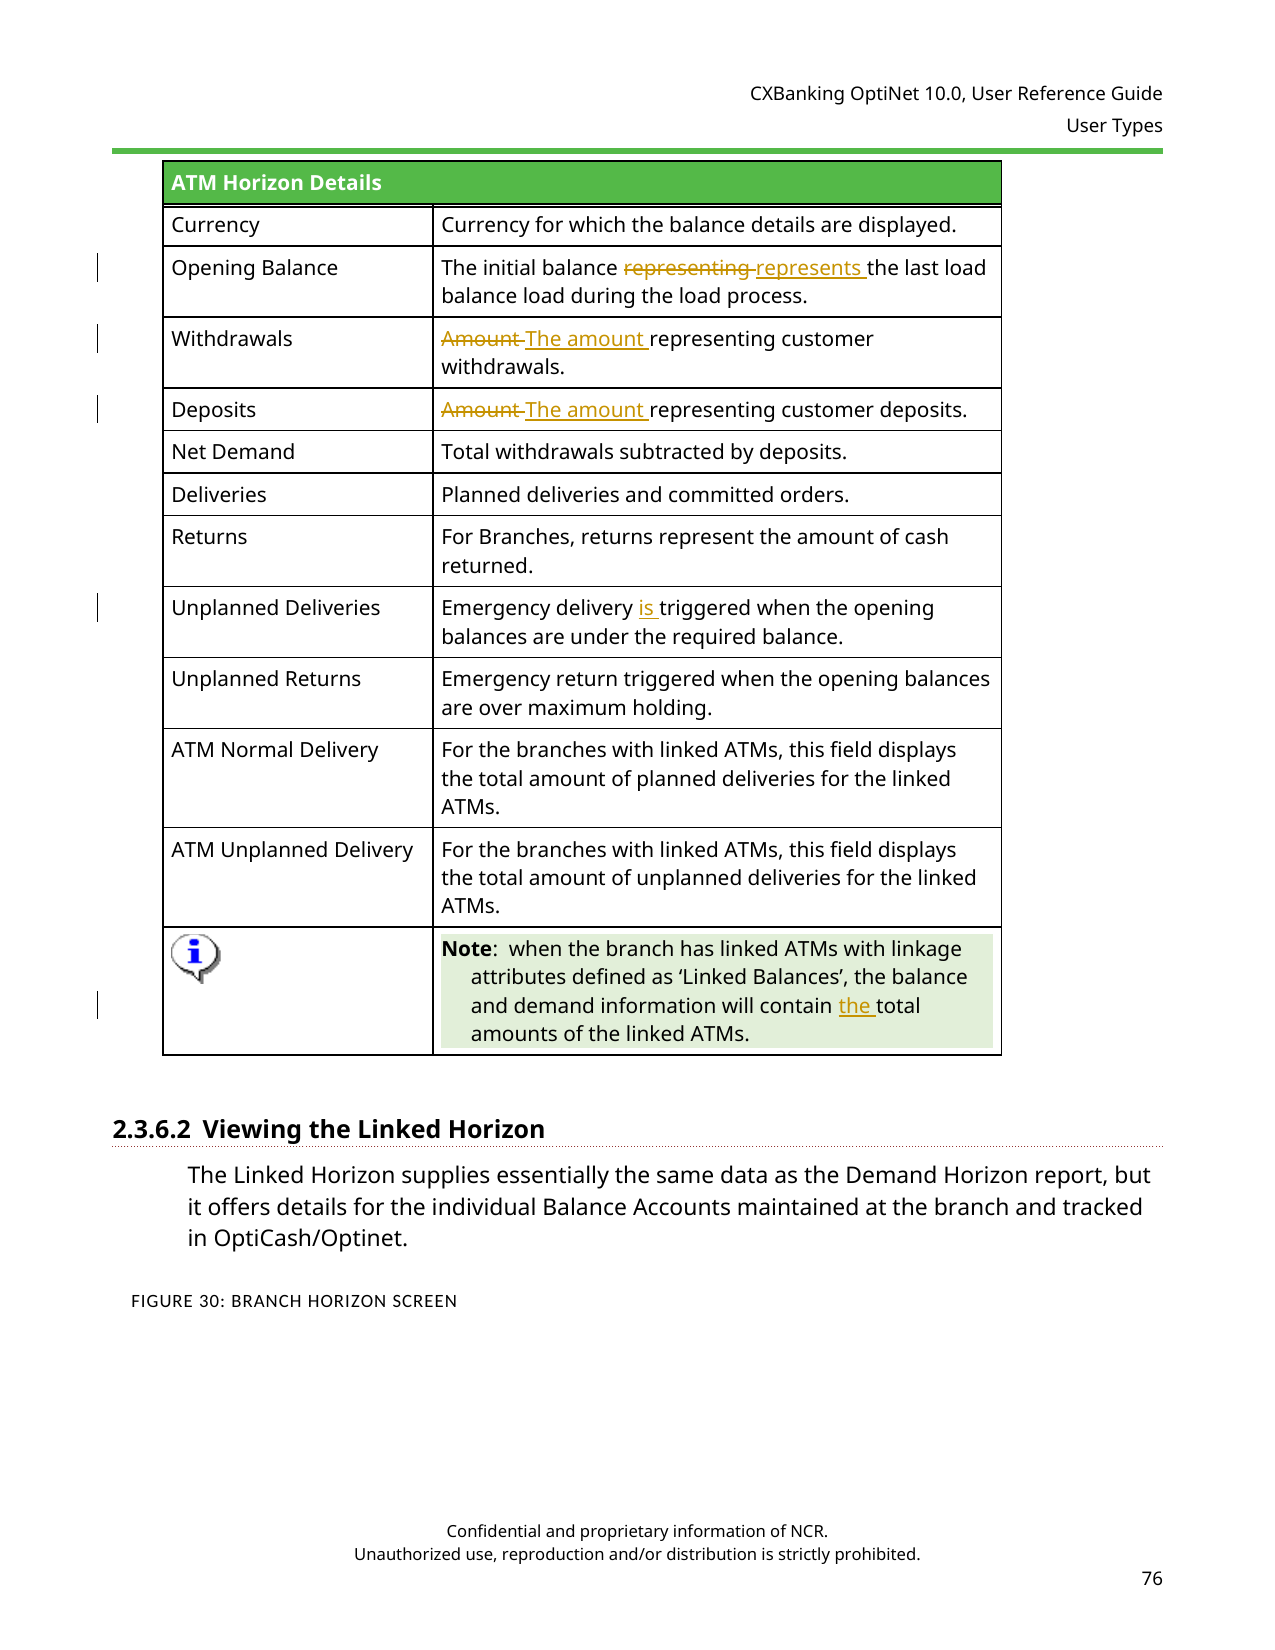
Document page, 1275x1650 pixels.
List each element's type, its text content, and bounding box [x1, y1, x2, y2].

table_cell The initial balance the last load balance load during the load process. [434, 247, 1001, 316]
table_cell Unplanned Deliveries [164, 587, 432, 657]
table_cell Unplanned Returns [164, 658, 432, 727]
table_cell For the branches with linked ATMs, this field displays the total amount of unplanned deliveries for the linked ATMs. [434, 828, 1001, 926]
table_cell For Branches, returns represent the amount of cash returned. [434, 516, 1001, 586]
table_cell ATM Unplanned Delivery [164, 828, 432, 926]
table_cell Currency for which the balance details are displayed. [434, 208, 1001, 245]
table_cell Returns [164, 516, 432, 586]
table_cell For the branches with linked ATMs, this field displays the total amount of planned deliveries for the linked ATMs. [434, 729, 1001, 827]
table_cell representing customer deposits. [434, 389, 1001, 430]
table_cell Planned deliveries and committed orders. [434, 474, 1001, 515]
table_cell Currency [164, 208, 432, 245]
table_cell Emergency delivery triggered when the opening balances are under the required balance. [434, 587, 1001, 657]
table_header ATM Horizon Details [164, 162, 1001, 203]
table_cell Opening Balance [164, 247, 432, 316]
text The Linked Horizon supplies essentially the same data as the Demand Horizon report, but it offers details for the individual Balance Accounts maintained at the branch and tracked in OptiCash/Optinet. [187, 1159, 1163, 1253]
table_cell Emergency return triggered when the opening balances are over maximum holding. [434, 658, 1001, 727]
table_cell ATM Normal Delivery [164, 729, 432, 827]
subtitle Viewing the Linked Horizon [112, 1112, 1163, 1147]
table_cell Deposits [164, 389, 432, 430]
table_cell Withdrawals [164, 318, 432, 387]
table_cell Total withdrawals subtracted by deposits. [434, 431, 1001, 472]
picture [171, 934, 221, 984]
table_cell representing customer withdrawals. [434, 318, 1001, 387]
table_cell [164, 928, 432, 1054]
table_cell Deliveries [164, 474, 432, 515]
table_cell Note: when the branch has linked ATMs with linkage attributes defined as ‘Linked Balances’, the balance and demand information will contain total amounts of the linked ATMs. [434, 928, 1001, 1054]
table_cell Net Demand [164, 431, 432, 472]
